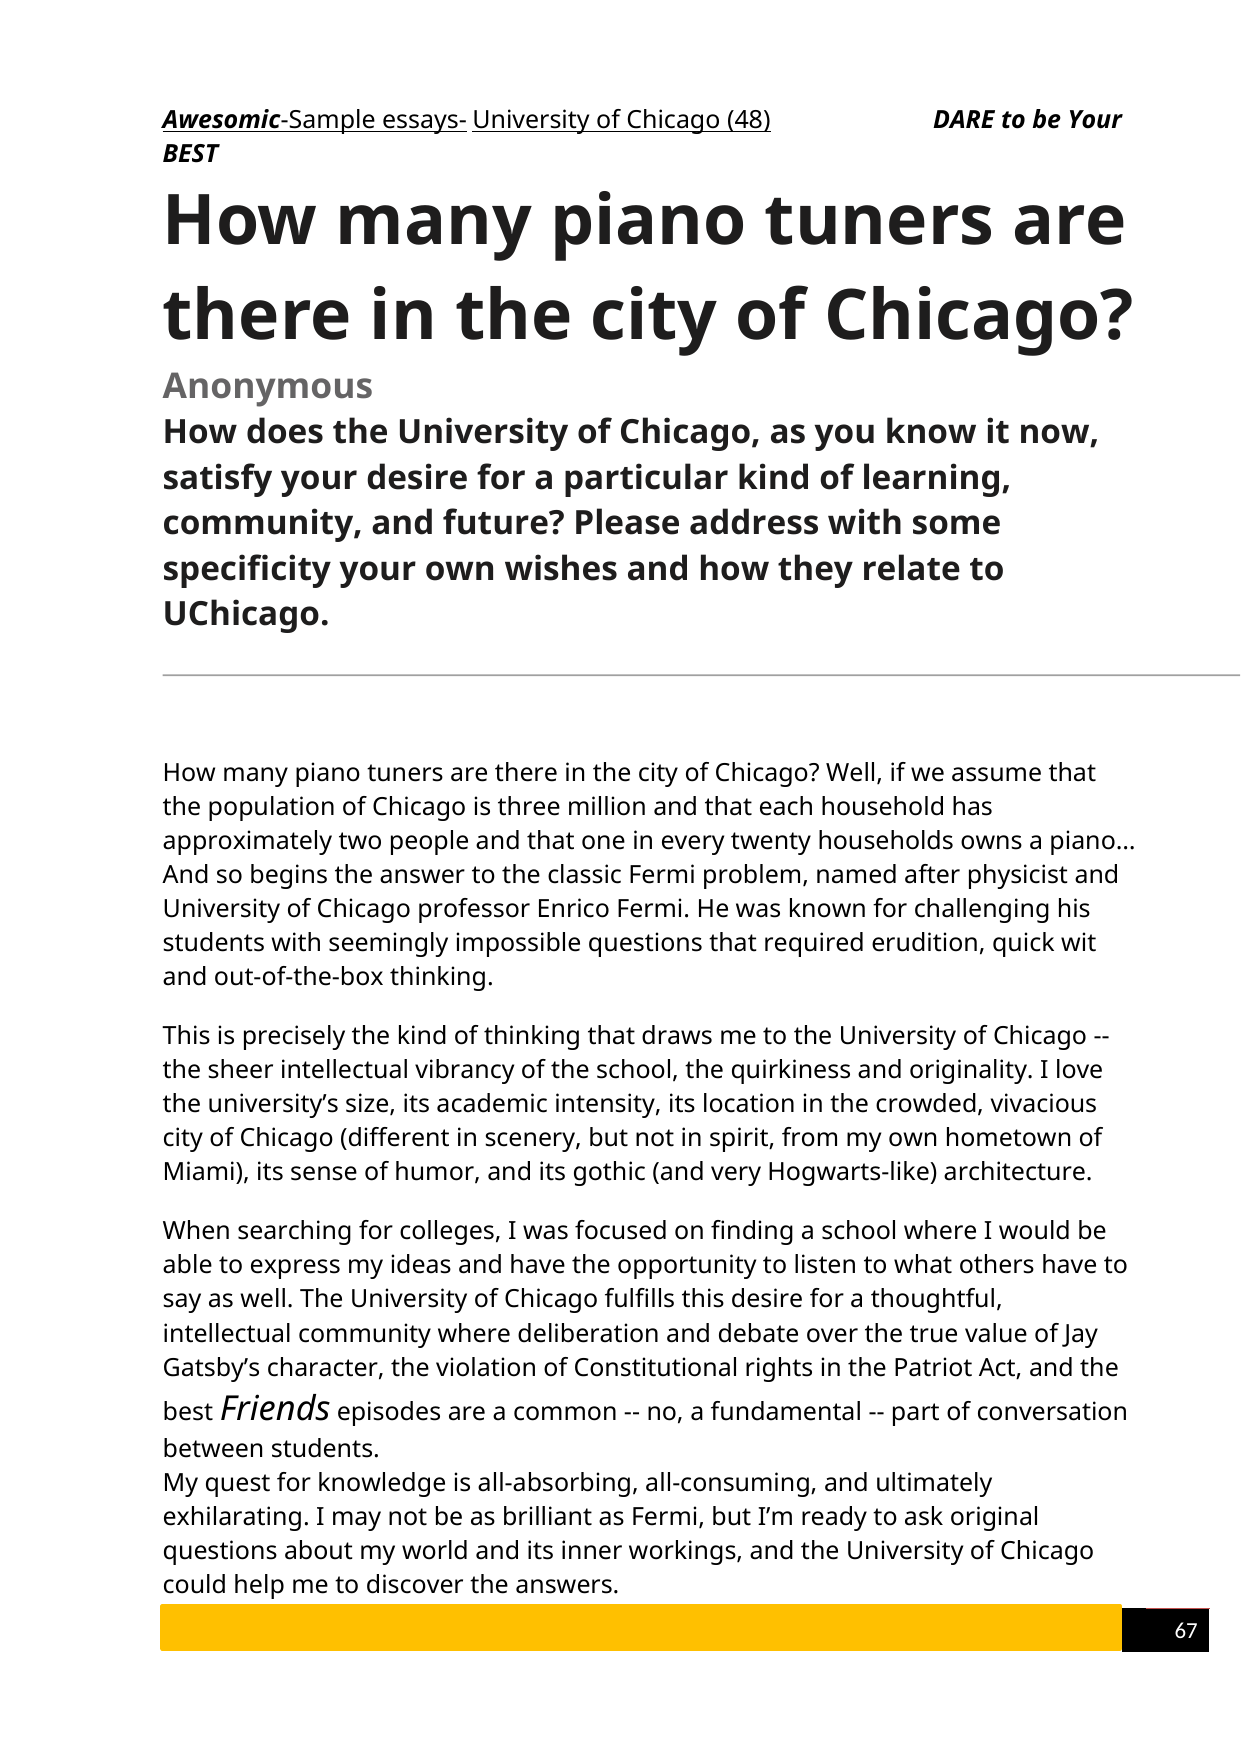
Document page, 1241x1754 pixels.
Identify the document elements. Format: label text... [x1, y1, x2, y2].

text When searching for colleges, I was focused on finding a school where I would be able to express my ideas and have the opportunity to listen to what others have to say as well. The University of Chicago fulfills this desire for a thoughtful, intellectual community where deliberation and debate over the true value of Jay Gatsby’s character, the violation of Constitutional rights in the Patriot Act, and the best Friends episodes are a common -- no, a fundamental -- part of conversation between students. [162, 1213, 1137, 1464]
text How many piano tuners are there in the city of Chicago? Well, if we assume that the population of Chicago is three million and that each household has approximately two people and that one in every twenty households owns a piano… And so begins the answer to the classic Fermi problem, named after physicist and University of Chicago professor Enrico Fermi. He was known for challenging his students with seemingly impossible questions that required erudition, quick wit and out-of-the-box thinking. [162, 754, 1137, 993]
text This is precisely the kind of thinking that draws me to the University of Chicago -- the sheer intellectual vibrancy of the school, the quirkiness and originality. I love the university’s size, its academic intensity, its location in the crowded, vivacious city of Chicago (different in scenery, but not in spirit, from my own hometown of Miami), its sense of humor, and its gothic (and very Hogwarts-like) architecture. [162, 1018, 1137, 1188]
text How does the University of Chicago, as you know it now, satisfy your desire for a particular kind of learning, community, and future? Please address with some specificity your own wishes and how they relate to UChicago. [162, 408, 1137, 635]
text How many piano tuners are there in the city of Chicago?Anonymous [162, 170, 1137, 408]
text My quest for knowledge is all-absorbing, all-consuming, and ultimately exhilarating. I may not be as brilliant as Fermi, but I’m ready to ask original questions about my world and its inner workings, and the University of Chicago could help me to discover the answers. [162, 1464, 1137, 1601]
